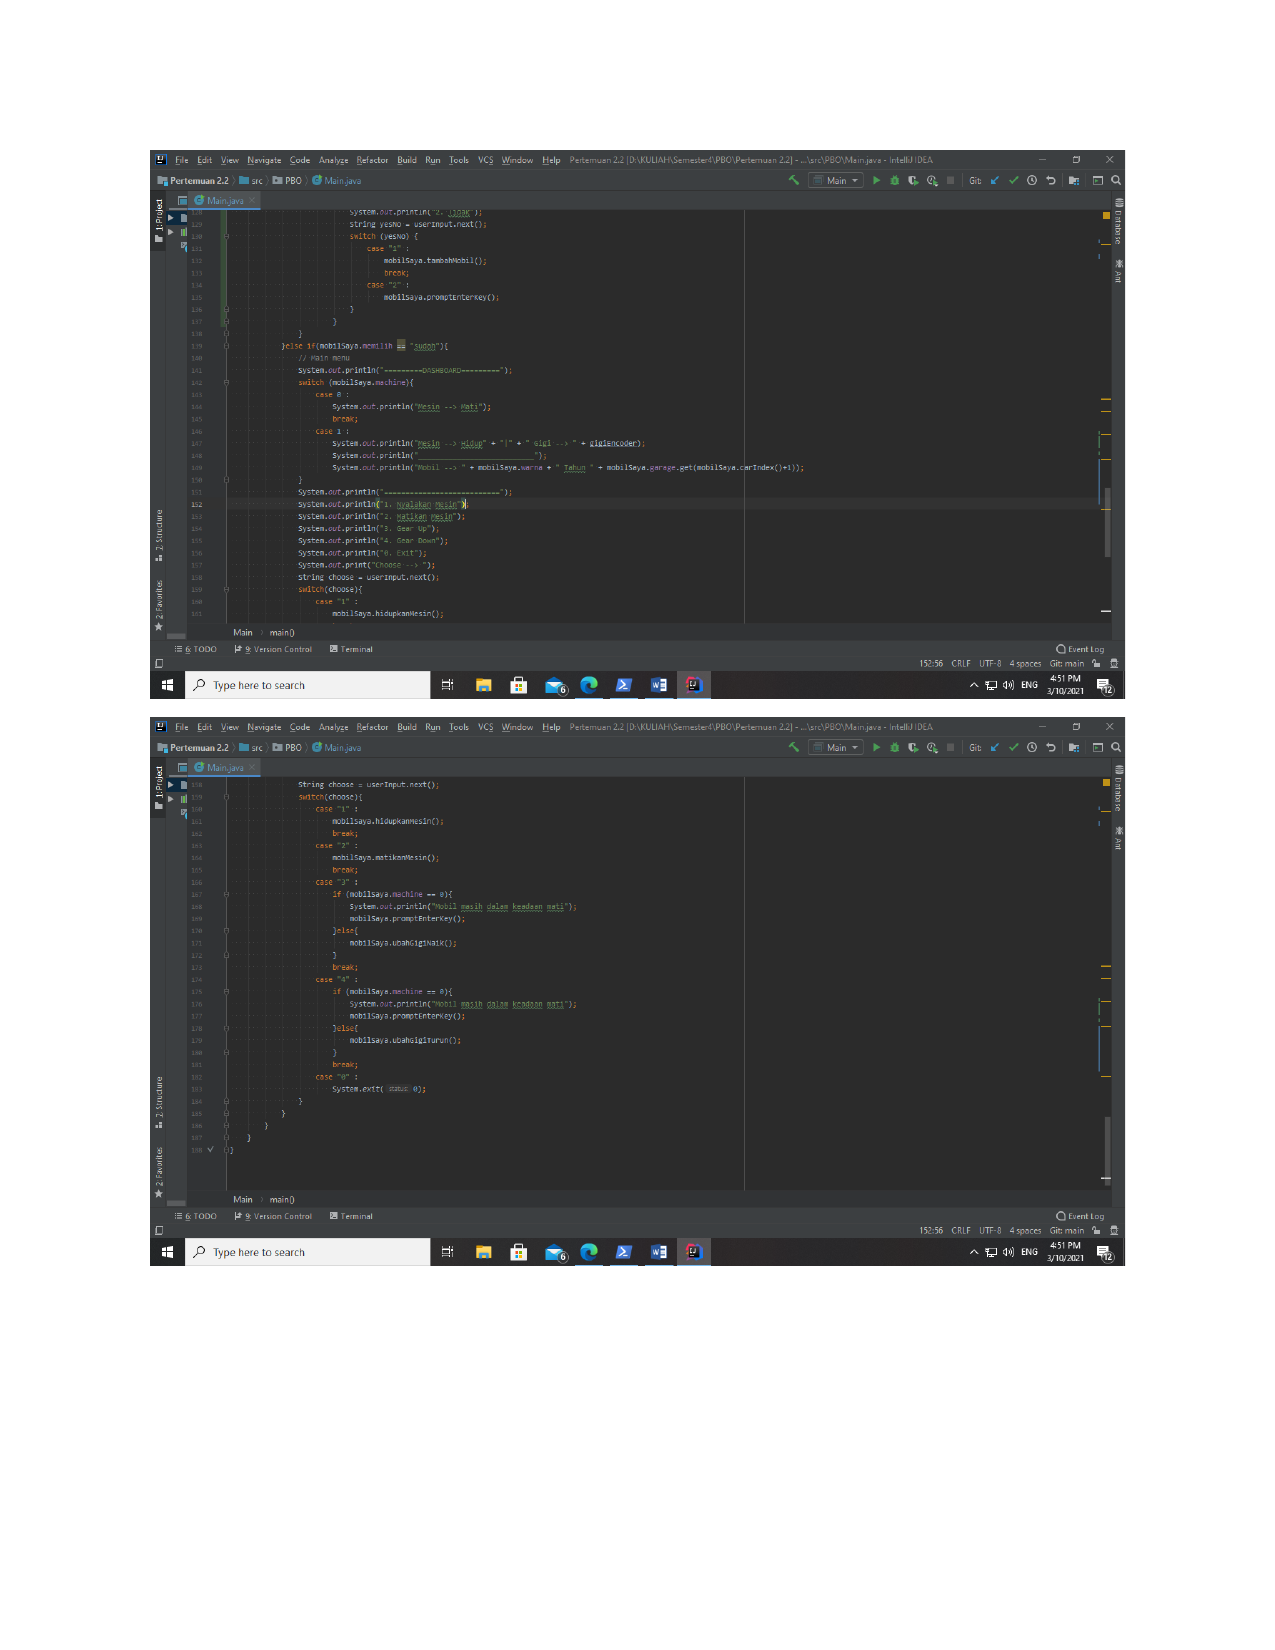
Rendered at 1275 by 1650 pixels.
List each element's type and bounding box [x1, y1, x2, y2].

picture [150, 717, 1125, 1266]
picture [150, 150, 1125, 699]
